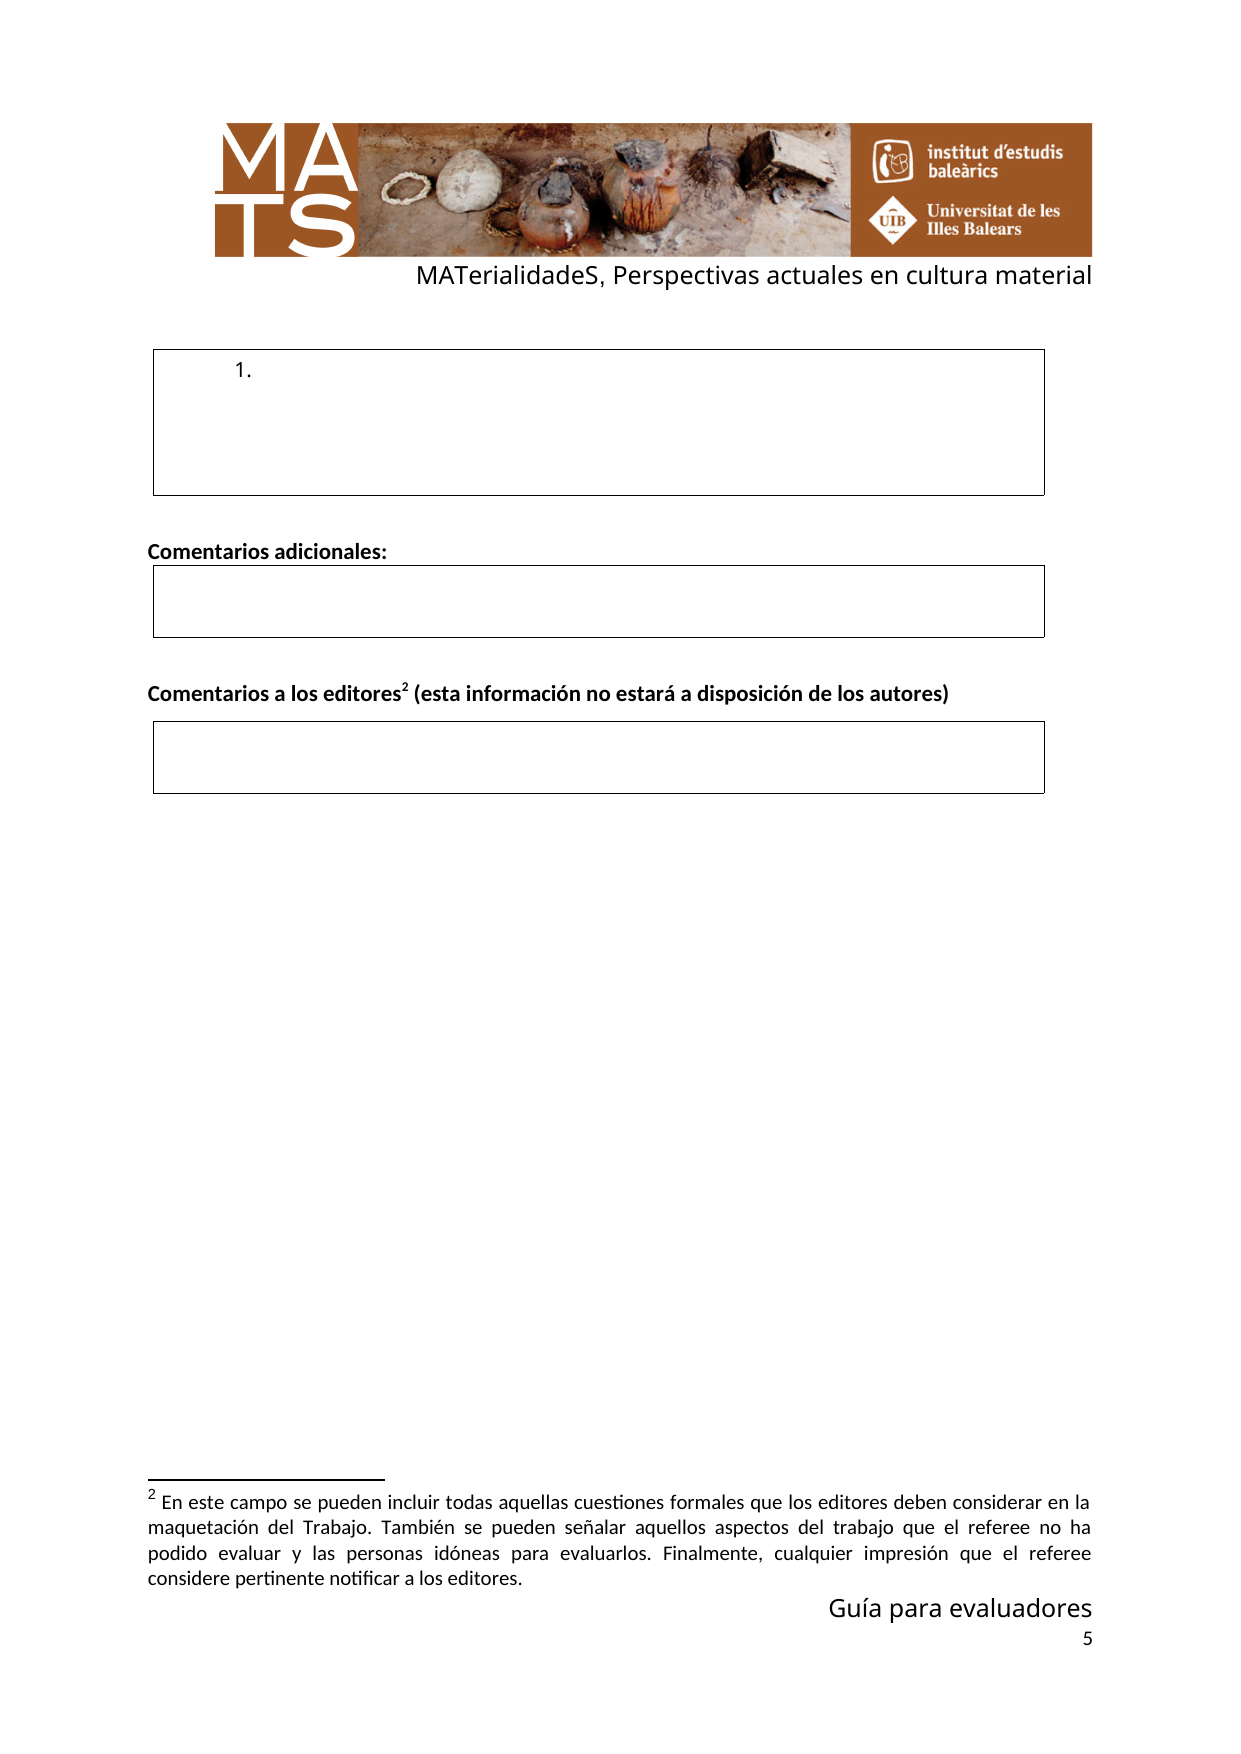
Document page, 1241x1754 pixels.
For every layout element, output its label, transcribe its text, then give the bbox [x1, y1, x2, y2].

table_header [154, 350, 1044, 495]
table_header [154, 566, 1044, 637]
text Comentarios adicionales: [148, 537, 1093, 565]
text Comentarios a los editores (esta información no estará a disposición de los autores) [148, 679, 1093, 707]
table_header [154, 722, 1044, 793]
picture [206, 109, 1093, 258]
